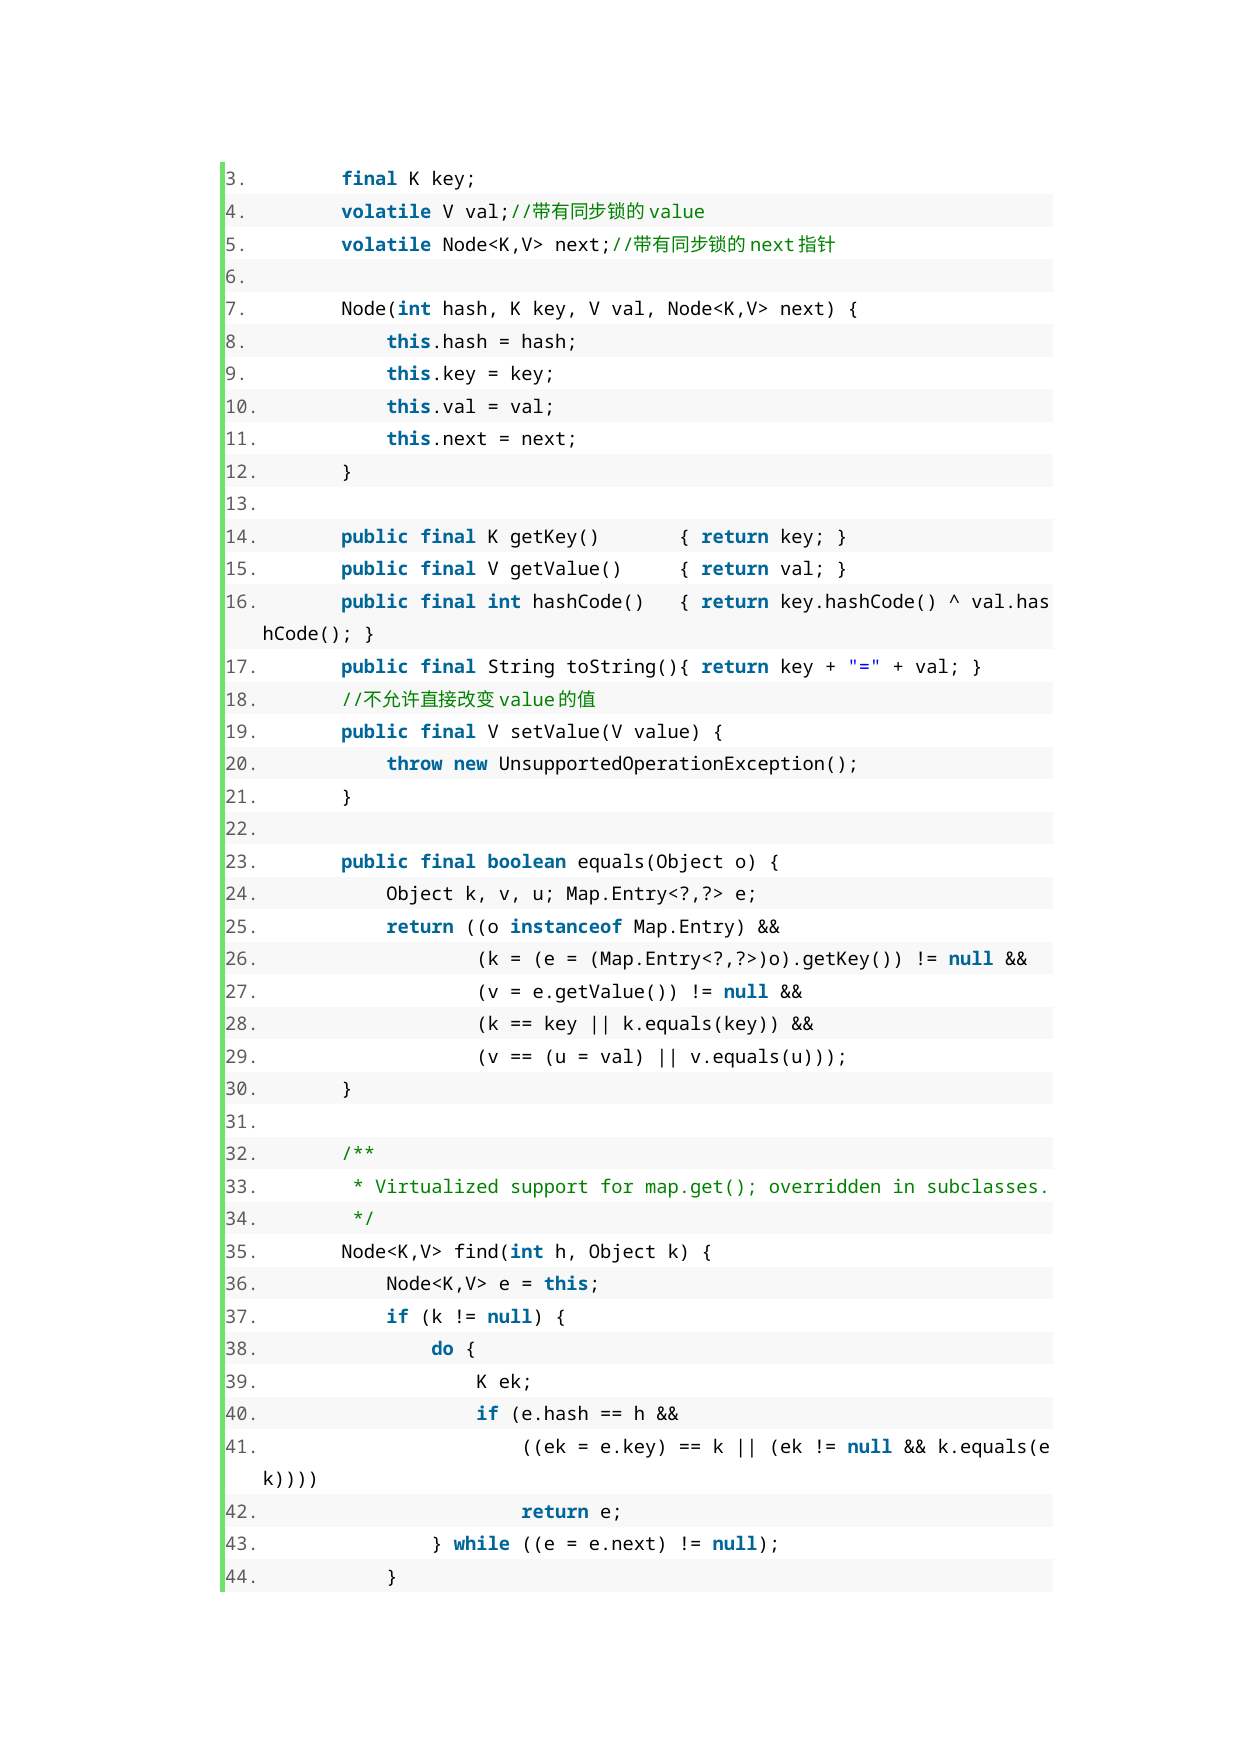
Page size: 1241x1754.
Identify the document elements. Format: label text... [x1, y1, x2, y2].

list if (e.hash == h && [225, 1397, 1053, 1429]
list } while ((e = e.next) != null); [225, 1527, 1053, 1559]
list public final int hashCode() { return key.hashCode() ^ val.hashCode(); } [225, 584, 1053, 649]
list throw new UnsupportedOperationException(); [225, 747, 1053, 779]
list Node<K,V> find(int h, Object k) { [225, 1234, 1053, 1267]
list */ [225, 1202, 1053, 1234]
list K ek; [225, 1364, 1053, 1397]
list Node(int hash, K key, V val, Node<K,V> next) { [225, 292, 1053, 324]
list public final K getKey() { return key; } [225, 519, 1053, 552]
list public final String toString(){ return key + "=" + val; } [225, 649, 1053, 682]
list volatile V val;//带有同步锁的value [225, 194, 1053, 227]
list if (k != null) { [225, 1299, 1053, 1332]
list return e; [225, 1494, 1053, 1527]
list this.key = key; [225, 357, 1053, 389]
list (v == (u = val) || v.equals(u))); [225, 1039, 1053, 1072]
list //不允许直接改变value的值 [225, 682, 1053, 714]
list } [225, 779, 1053, 812]
list } [225, 1559, 1053, 1592]
list (v = e.getValue()) != null && [225, 974, 1053, 1007]
list this.val = val; [225, 389, 1053, 422]
list /** [225, 1137, 1053, 1169]
list public final boolean equals(Object o) { [225, 844, 1053, 877]
list Object k, v, u; Map.Entry<?,?> e; [225, 877, 1053, 909]
list (k == key || k.equals(key)) && [225, 1007, 1053, 1039]
list final K key; [225, 162, 1053, 194]
list public final V setValue(V value) { [225, 714, 1053, 747]
list Node<K,V> e = this; [225, 1267, 1053, 1299]
list this.next = next; [225, 422, 1053, 454]
list volatile Node<K,V> next;//带有同步锁的next指针 [225, 227, 1053, 259]
list this.hash = hash; [225, 324, 1053, 357]
list public final V getValue() { return val; } [225, 552, 1053, 584]
list ((ek = e.key) == k || (ek != null && k.equals(ek)))) [225, 1429, 1053, 1494]
list } [225, 454, 1053, 487]
list do { [225, 1332, 1053, 1364]
list (k = (e = (Map.Entry<?,?>)o).getKey()) != null && [225, 942, 1053, 974]
list return ((o instanceof Map.Entry) && [225, 909, 1053, 942]
list * Virtualized support for map.get(); overridden in subclasses. [225, 1169, 1053, 1202]
list } [225, 1072, 1053, 1104]
